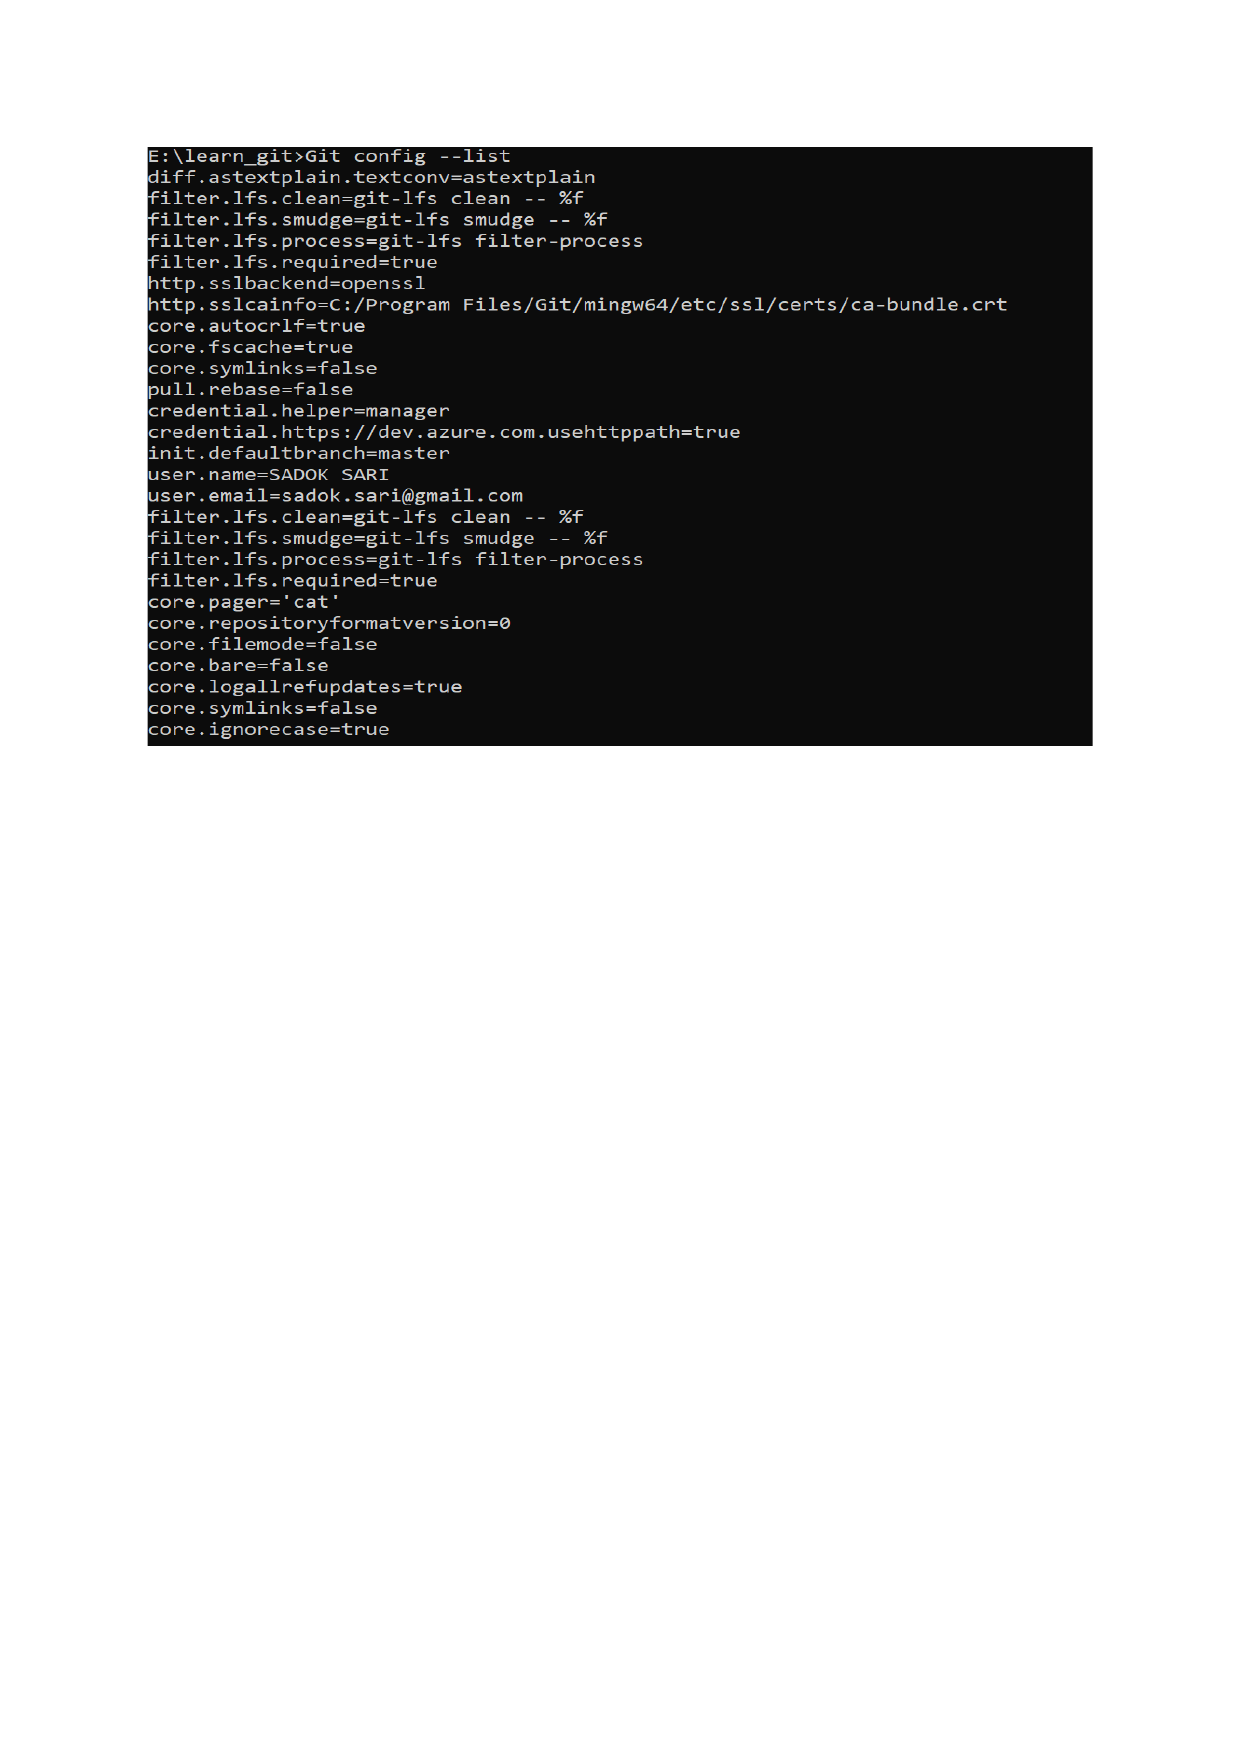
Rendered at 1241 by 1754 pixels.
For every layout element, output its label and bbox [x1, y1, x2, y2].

picture [147, 147, 1093, 746]
